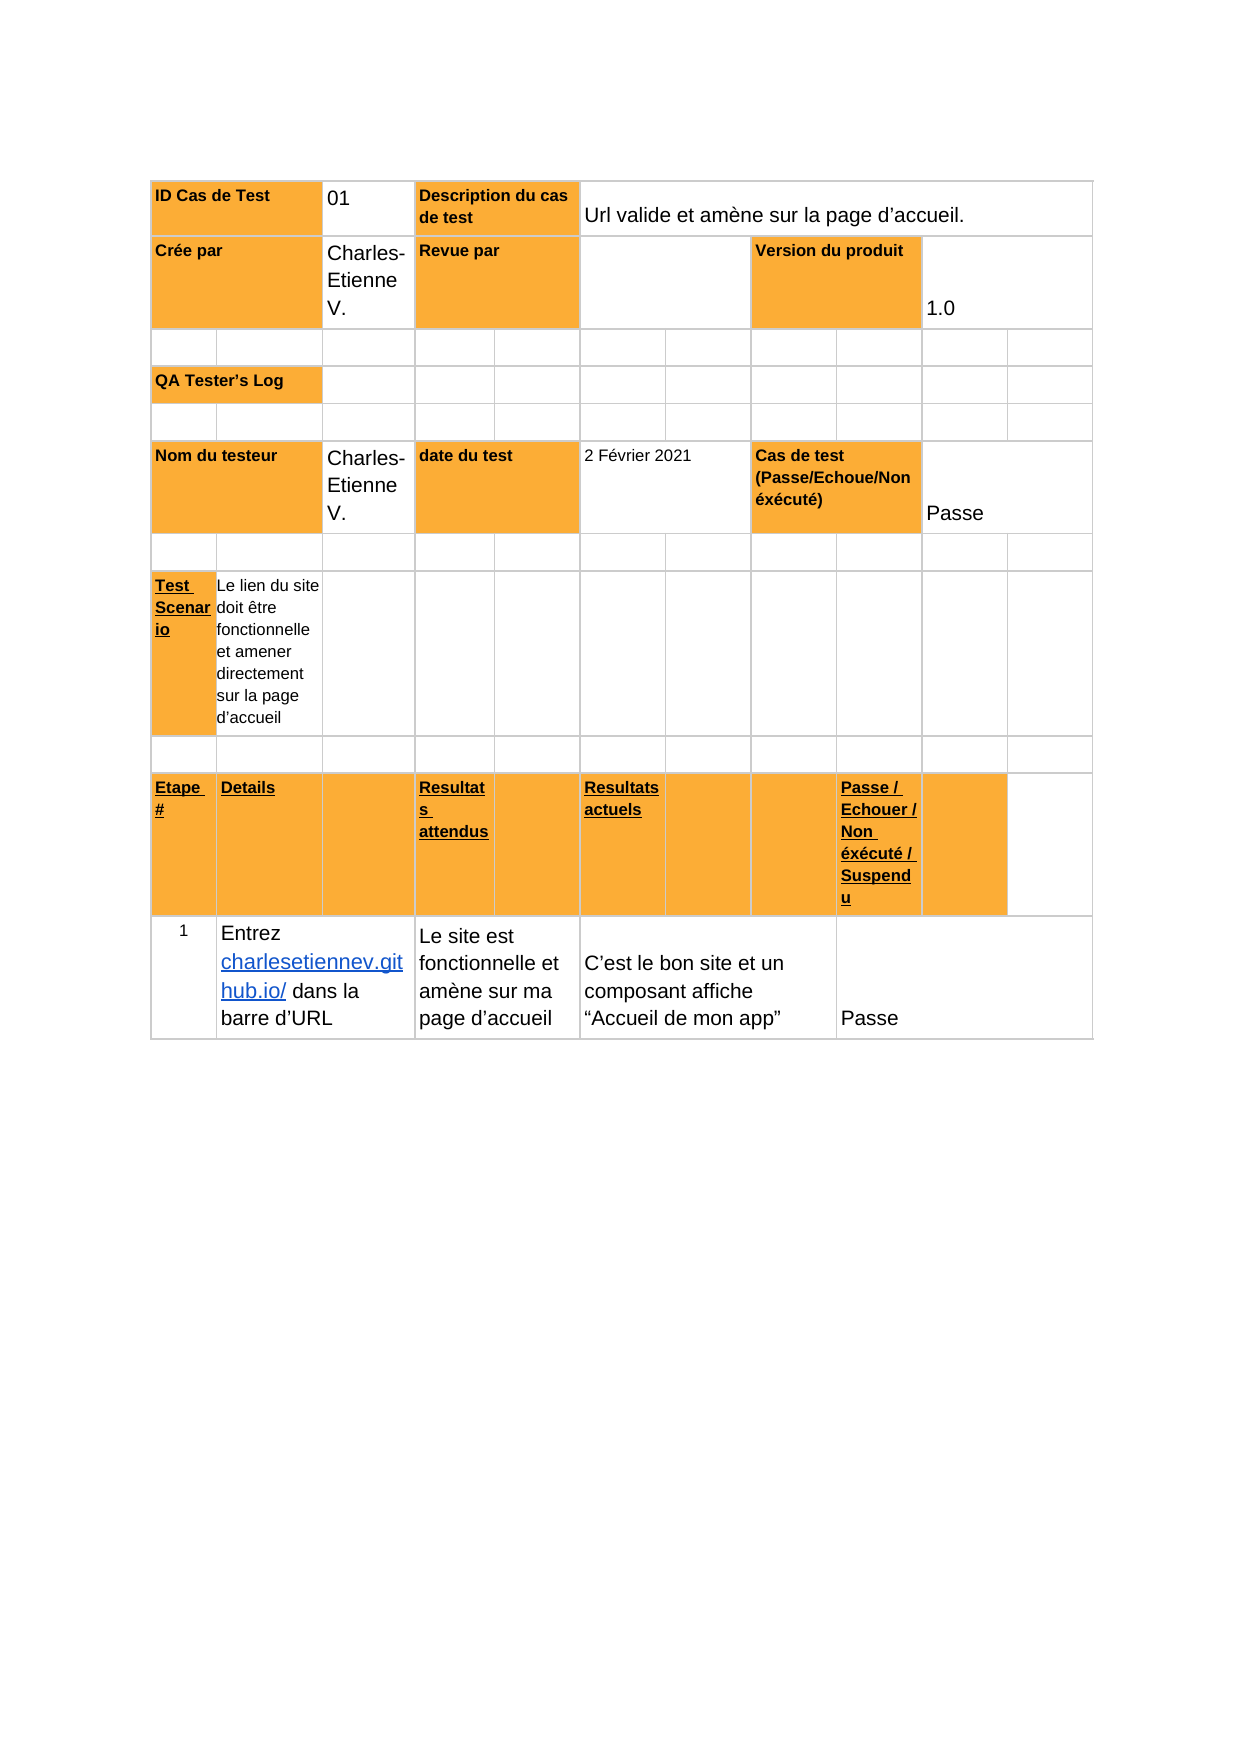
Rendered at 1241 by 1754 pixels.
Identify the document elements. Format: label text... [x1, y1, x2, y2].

table_cell [495, 534, 579, 570]
table_cell [323, 774, 414, 915]
table_cell [217, 330, 322, 365]
table_cell [416, 404, 494, 440]
table_cell [416, 572, 494, 735]
table_cell 2 Février 2021 [581, 442, 750, 533]
table_cell Revue par [416, 237, 579, 328]
table_cell [152, 330, 216, 365]
table_cell [217, 534, 322, 570]
table_cell [495, 774, 579, 915]
table_cell [581, 367, 665, 403]
table_cell Crée par [152, 237, 322, 328]
table_cell [923, 404, 1007, 440]
table_cell [666, 367, 750, 403]
table_cell [217, 737, 322, 772]
table_cell Le lien du site doit être fonctionnelle et amener directement sur la page d’accueil [217, 572, 322, 735]
table_cell [752, 572, 836, 735]
table_cell [1008, 404, 1092, 440]
table_cell [837, 534, 921, 570]
table_cell [752, 534, 836, 570]
table_cell Resultats actuels [581, 774, 665, 915]
table_header ID Cas de Test [152, 182, 322, 235]
table_cell [323, 404, 414, 440]
table_cell [495, 367, 579, 403]
table_cell Le site est fonctionnelle et amène sur ma page d’accueil [416, 917, 579, 1038]
table_cell [666, 534, 750, 570]
table_cell [752, 774, 836, 915]
table_cell [923, 367, 1007, 403]
table_cell [752, 330, 836, 365]
table_cell [581, 572, 665, 735]
table_cell [323, 330, 414, 365]
table_cell [752, 367, 836, 403]
table_cell [152, 534, 216, 570]
table_cell [837, 404, 921, 440]
table_cell [666, 404, 750, 440]
table_cell [416, 737, 494, 772]
table_cell Details [217, 774, 322, 915]
table_cell [581, 330, 665, 365]
table_header Description du cas de test [416, 182, 579, 235]
table_cell [495, 404, 579, 440]
table_cell Version du produit [752, 237, 921, 328]
table_cell [666, 774, 750, 915]
table_cell [323, 737, 414, 772]
table_cell [923, 572, 1007, 735]
table_cell C’est le bon site et un composant affiche “Accueil de mon app” [581, 917, 836, 1038]
table_cell Charles-Etienne V. [323, 237, 414, 328]
table_cell [495, 572, 579, 735]
table_cell [323, 572, 414, 735]
table_cell [1008, 774, 1092, 915]
table_cell [666, 330, 750, 365]
table_cell Charles-Etienne V. [323, 442, 414, 533]
table_cell [666, 572, 750, 735]
table_cell [923, 534, 1007, 570]
table_cell [416, 367, 494, 403]
table_cell [152, 404, 216, 440]
table_cell [495, 737, 579, 772]
table_cell date du test [416, 442, 579, 533]
table_cell [323, 534, 414, 570]
table_cell [1008, 367, 1092, 403]
table_cell [416, 534, 494, 570]
table_cell [495, 330, 579, 365]
table_header Url valide et amène sur la page d’accueil. [581, 182, 1092, 235]
table_cell 1 [152, 917, 216, 1038]
table_cell Passe / Echouer / Non éxécuté / Suspendu [837, 774, 921, 915]
table_cell [1008, 330, 1092, 365]
table_cell Test Scenario [152, 572, 216, 735]
table_cell Passe [923, 442, 1092, 533]
table_cell [217, 404, 322, 440]
table_cell [1008, 534, 1092, 570]
table_cell Cas de test (Passe/Echoue/Non éxécuté) [752, 442, 921, 533]
table_cell Nom du testeur [152, 442, 322, 533]
table_cell [752, 404, 836, 440]
table_cell Entrez charlesetiennev.github.io/ dans la barre d’URL [217, 917, 414, 1038]
table_cell [837, 737, 921, 772]
table_cell Resultats attendus [416, 774, 494, 915]
table_cell [152, 737, 216, 772]
table_cell [416, 330, 494, 365]
table_cell Etape # [152, 774, 216, 915]
table_cell Passe [837, 917, 1092, 1038]
table_cell [837, 367, 921, 403]
table_cell [752, 737, 836, 772]
table_cell [837, 330, 921, 365]
table_cell [581, 737, 665, 772]
table_cell [1008, 572, 1092, 735]
table_cell [923, 737, 1007, 772]
table_cell QA Tester’s Log [152, 367, 322, 403]
table_cell [581, 534, 665, 570]
table_cell [666, 737, 750, 772]
table_cell [923, 774, 1007, 915]
table_cell [581, 404, 665, 440]
table_cell [923, 330, 1007, 365]
table_cell 1.0 [923, 237, 1092, 328]
table_header 01 [323, 182, 414, 235]
table_cell [837, 572, 921, 735]
table_cell [1008, 737, 1092, 772]
table_cell [323, 367, 414, 403]
table_cell [581, 237, 750, 328]
